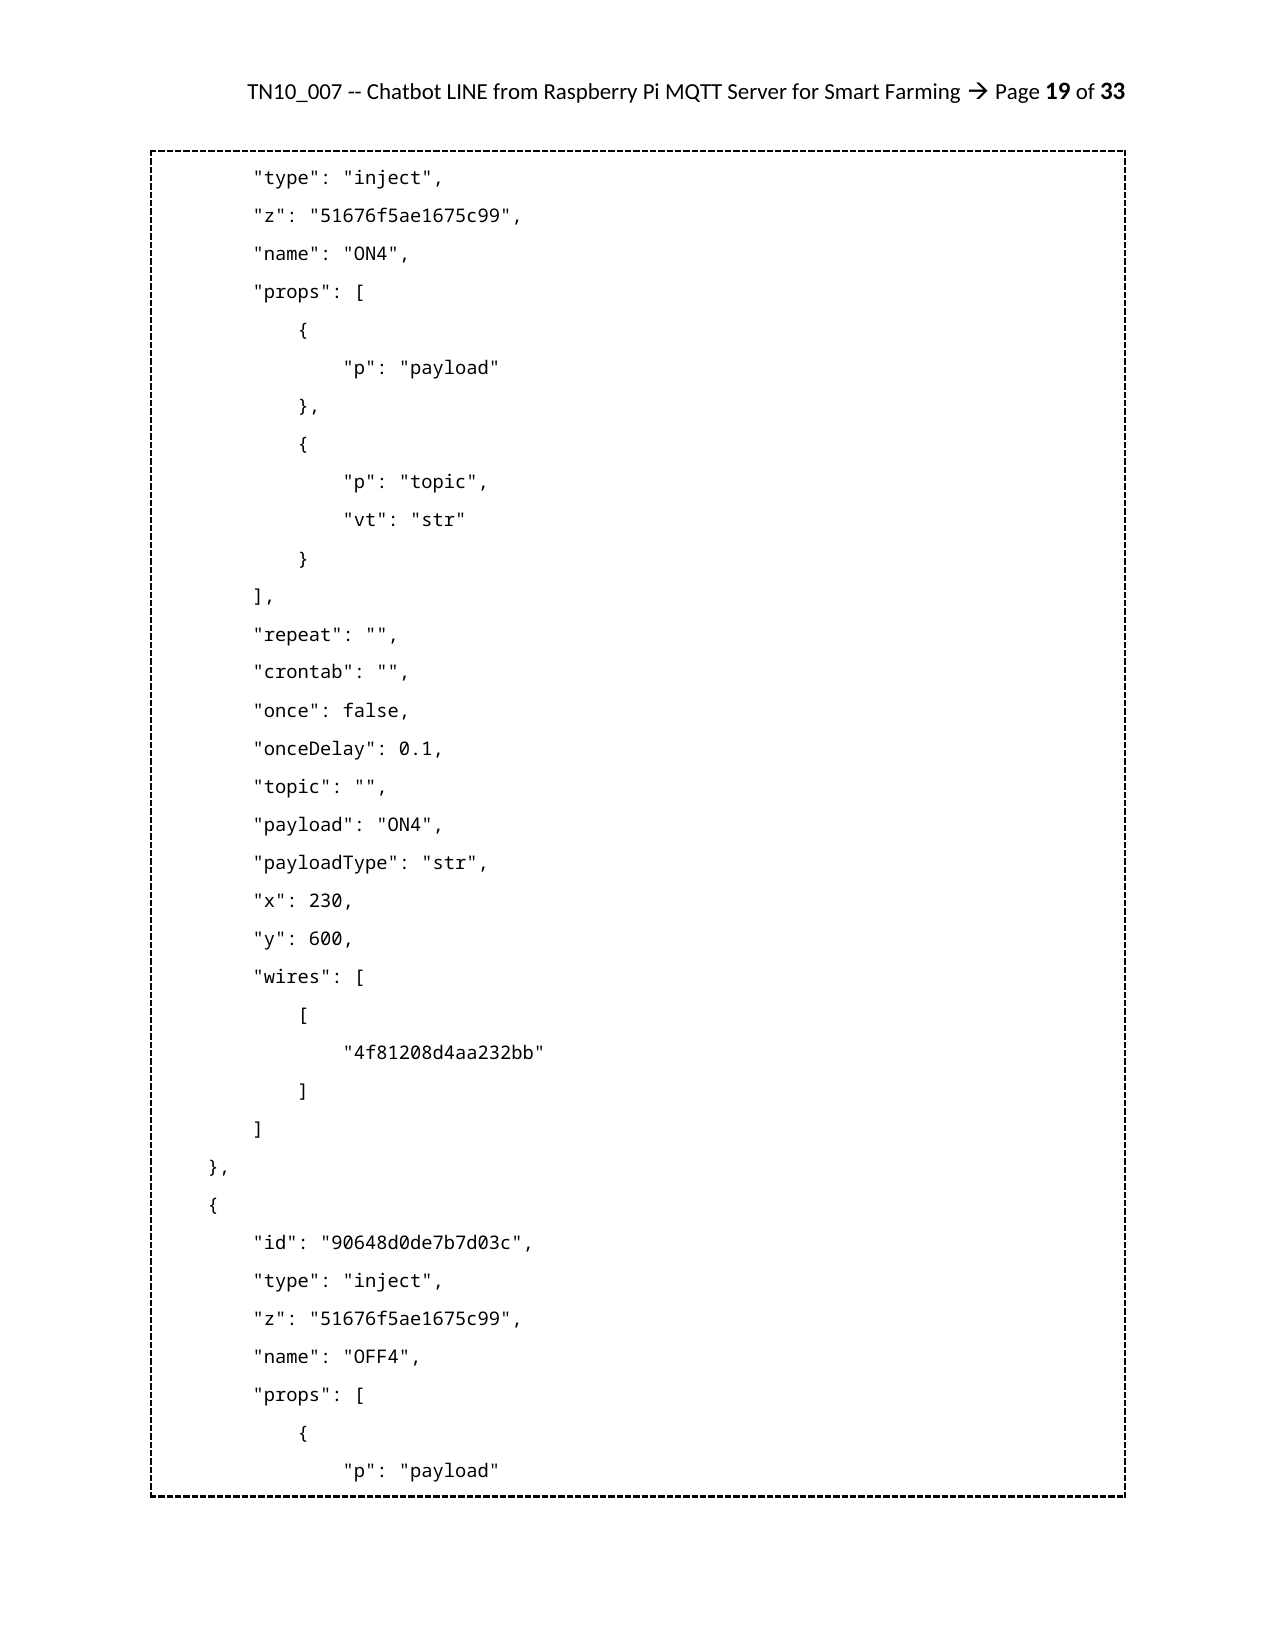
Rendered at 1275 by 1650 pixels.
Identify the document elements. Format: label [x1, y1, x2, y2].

table_header [151, 150, 1125, 1495]
